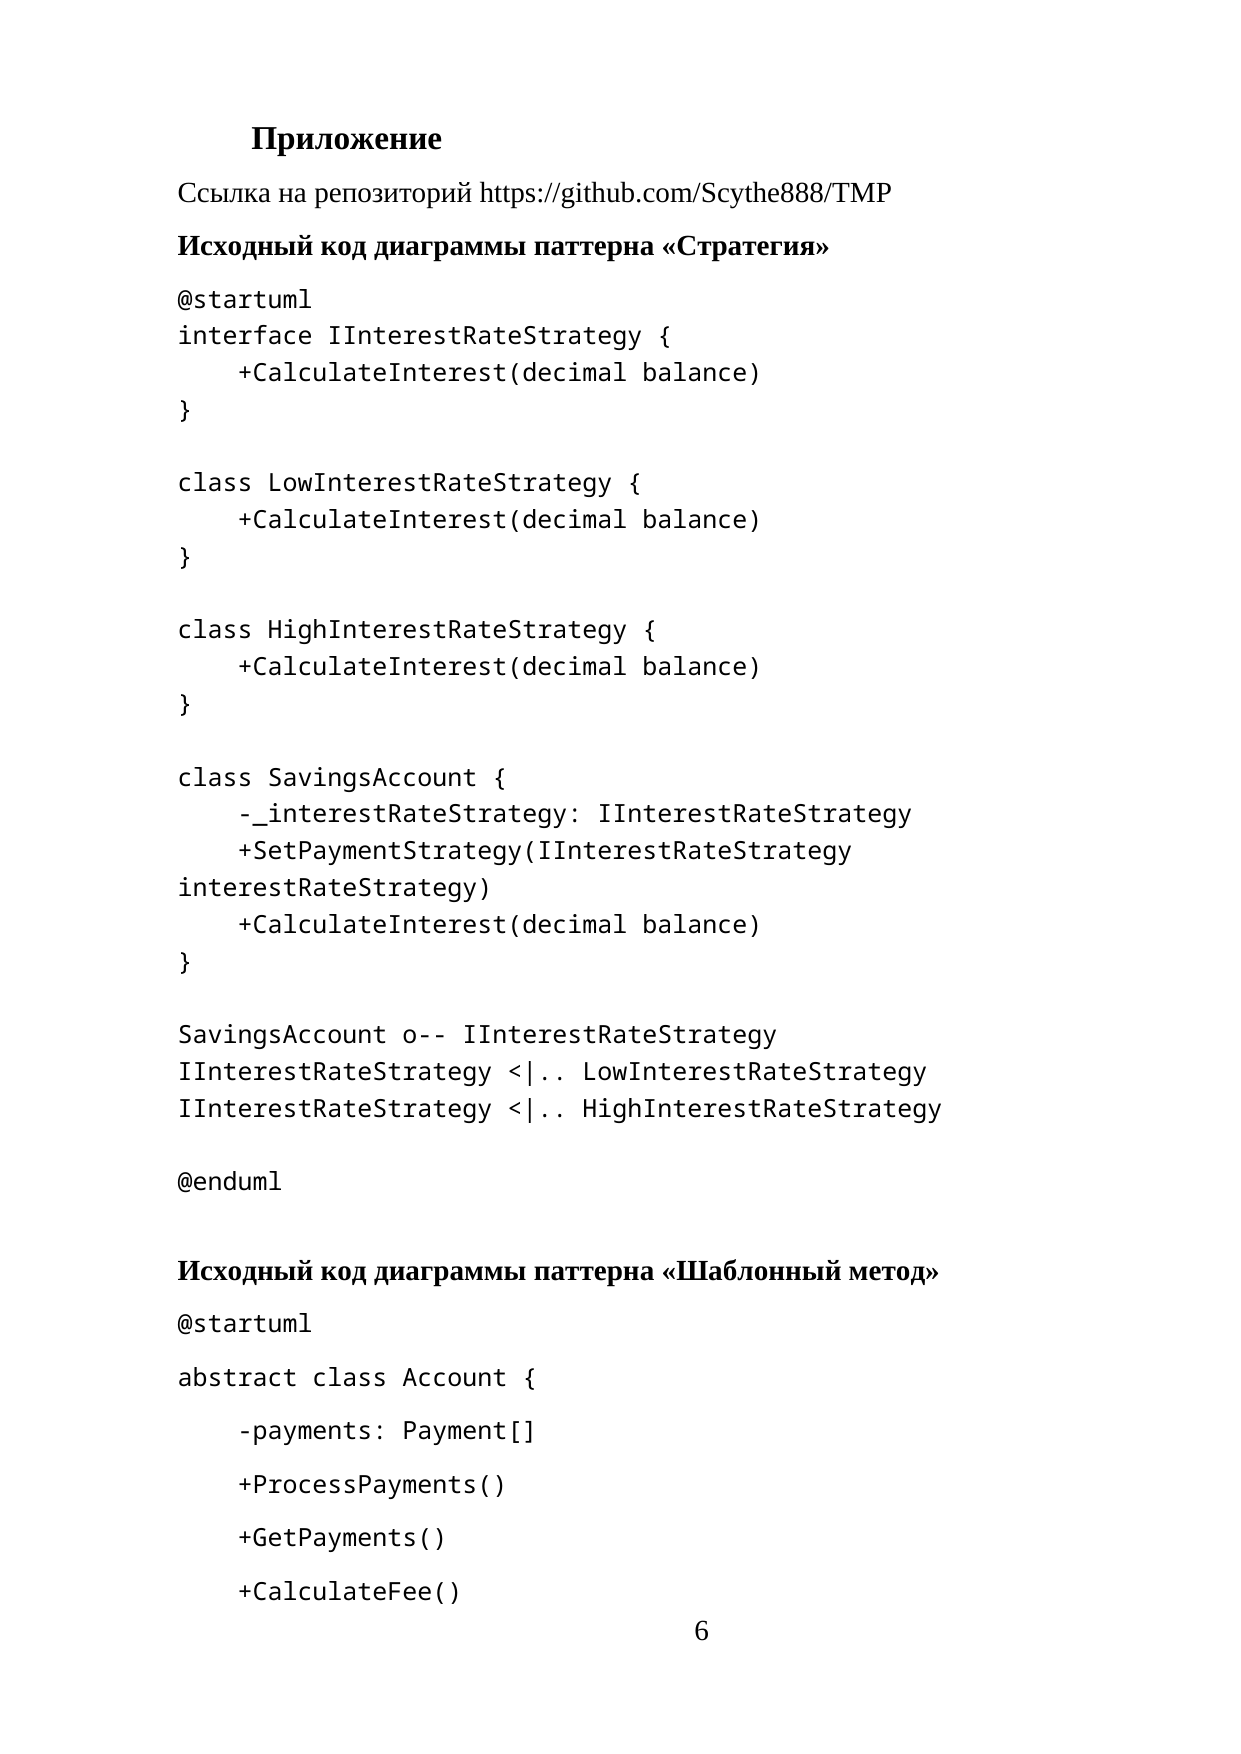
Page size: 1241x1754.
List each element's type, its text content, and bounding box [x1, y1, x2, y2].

text Исходный код диаграммы паттерна «Стратегия» [177, 228, 1152, 262]
text Приложение [177, 118, 1152, 156]
text Исходный код диаграммы паттерна «Шаблонный метод» [177, 1253, 1152, 1287]
text @startuml [177, 281, 1152, 315]
text interface IInterestRateStrategy { [177, 318, 1152, 352]
text } [177, 943, 1152, 977]
text Ссылка на репозиторий https://github.com/Scythe888/TMP [177, 176, 1152, 209]
text +GetPayments() [177, 1520, 1152, 1554]
text +CalculateFee() [177, 1573, 1152, 1607]
text class SavingsAccount { [177, 759, 1152, 793]
text +CalculateInterest(decimal balance) [177, 906, 1152, 940]
text -payments: Payment[] [177, 1413, 1152, 1447]
text SavingsAccount o-- IInterestRateStrategy [177, 1017, 1152, 1051]
text +CalculateInterest(decimal balance) [177, 355, 1152, 389]
text @startuml [177, 1306, 1152, 1340]
text -_interestRateStrategy: IInterestRateStrategy [177, 796, 1152, 830]
text } [177, 539, 1152, 573]
text +ProcessPayments() [177, 1466, 1152, 1501]
text } [177, 686, 1152, 720]
text IInterestRateStrategy <|.. LowInterestRateStrategy [177, 1053, 1152, 1087]
text IInterestRateStrategy <|.. HighInterestRateStrategy [177, 1090, 1152, 1124]
text class HighInterestRateStrategy { [177, 612, 1152, 646]
text +SetPaymentStrategy(IInterestRateStrategy interestRateStrategy) [177, 833, 1152, 904]
text +CalculateInterest(decimal balance) [177, 649, 1152, 683]
text } [177, 392, 1152, 426]
text abstract class Account { [177, 1359, 1152, 1394]
text +CalculateInterest(decimal balance) [177, 502, 1152, 536]
text class LowInterestRateStrategy { [177, 465, 1152, 499]
text @enduml [177, 1164, 1152, 1198]
